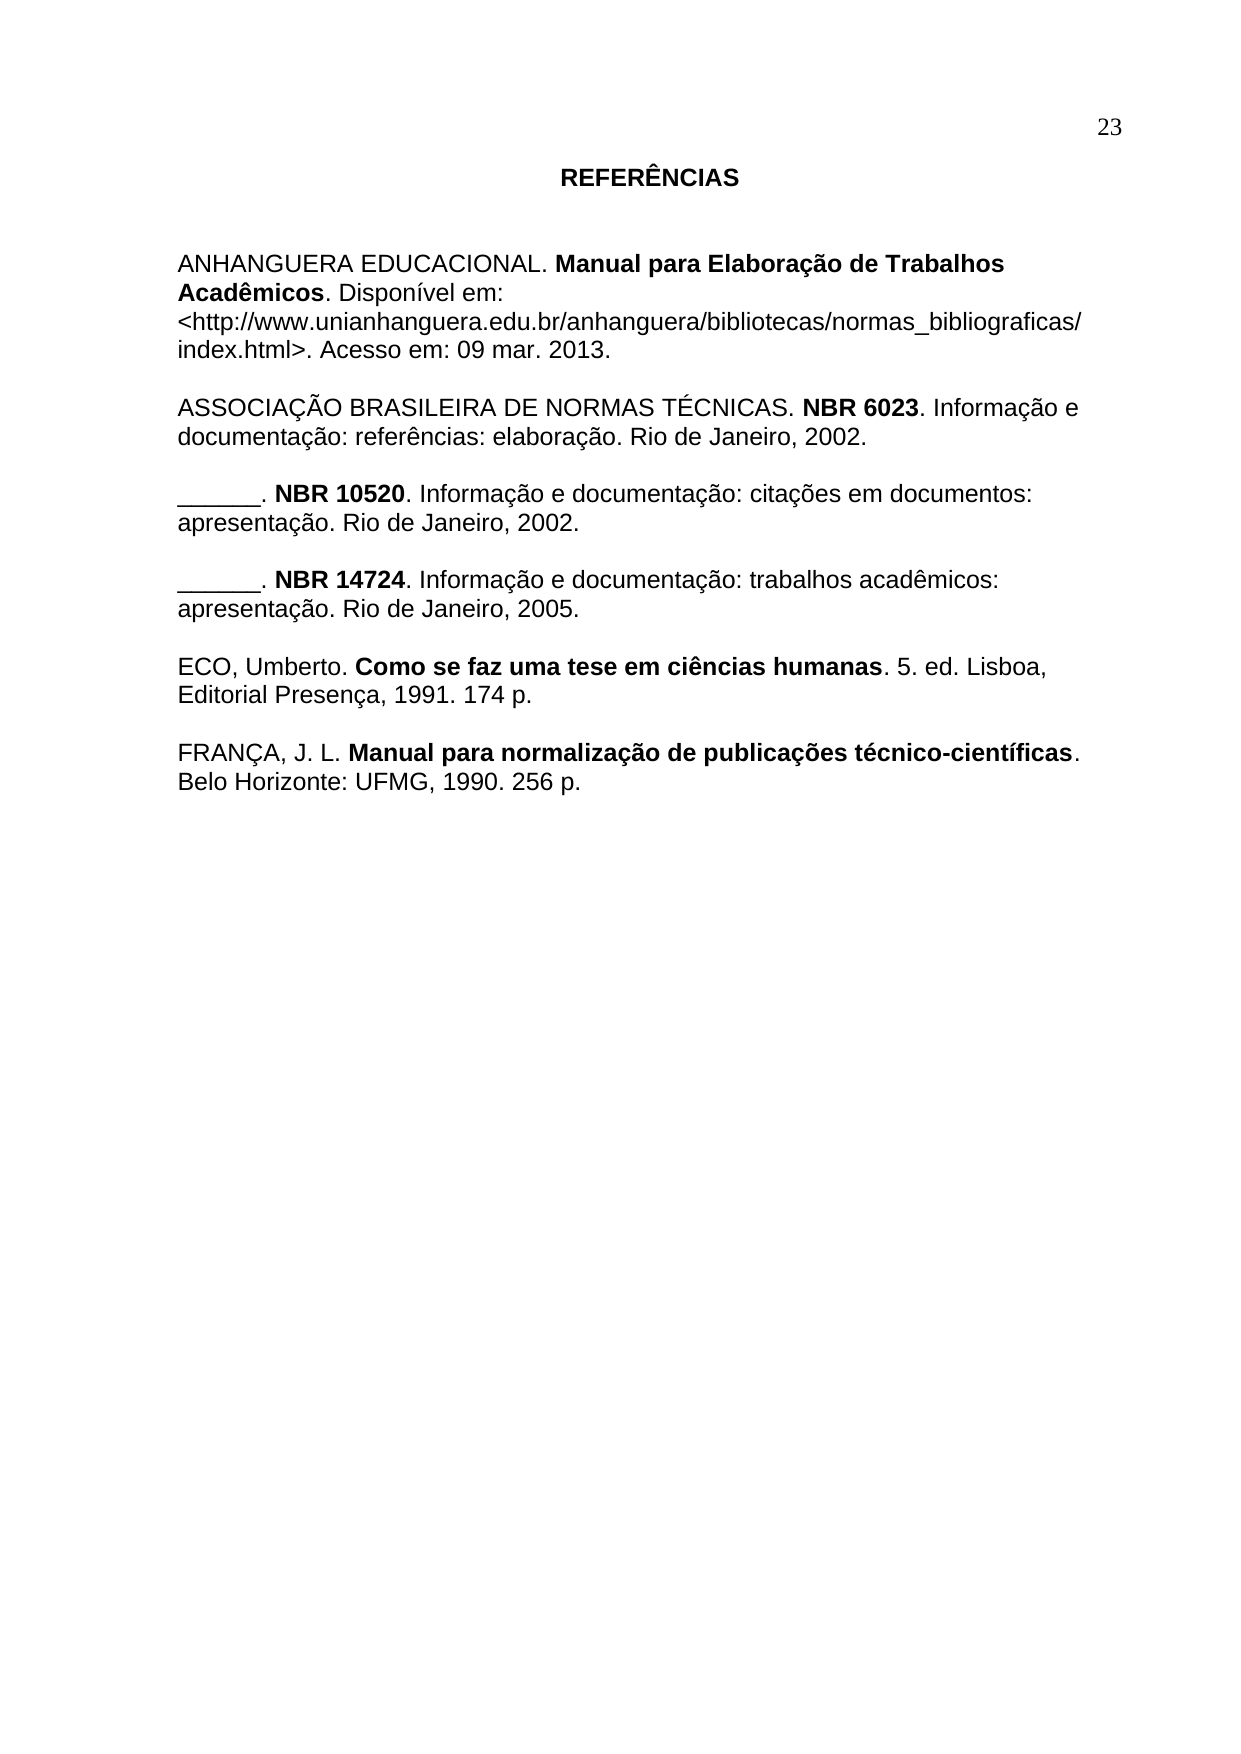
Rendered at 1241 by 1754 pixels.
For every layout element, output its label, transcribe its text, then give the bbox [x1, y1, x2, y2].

text ______. NBR 10520. Informação e documentação: citações em documentos: apresentação. Rio de Janeiro, 2002. [177, 479, 1122, 537]
text ANHANGUERA EDUCACIONAL. Manual para Elaboração de Trabalhos Acadêmicos. Disponível em: <http://www.unianhanguera.edu.br/anhanguera/bibliotecas/normas_bibliograficas/index.html>. Acesso em: 09 mar. 2013. [177, 249, 1122, 364]
text REFERÊNCIAS [177, 163, 1122, 192]
text ______. NBR 14724. Informação e documentação: trabalhos acadêmicos: apresentação. Rio de Janeiro, 2005. [177, 565, 1122, 623]
text ECO, Umberto. Como se faz uma tese em ciências humanas. 5. ed. Lisboa, Editorial Presença, 1991. 174 p. [177, 652, 1122, 709]
text FRANÇA, J. L. Manual para normalização de publicações técnico-científicas. Belo Horizonte: UFMG, 1990. 256 p. [177, 738, 1122, 795]
text ASSOCIAÇÃO BRASILEIRA DE NORMAS TÉCNICAS. NBR 6023. Informação e documentação: referências: elaboração. Rio de Janeiro, 2002. [177, 393, 1122, 450]
